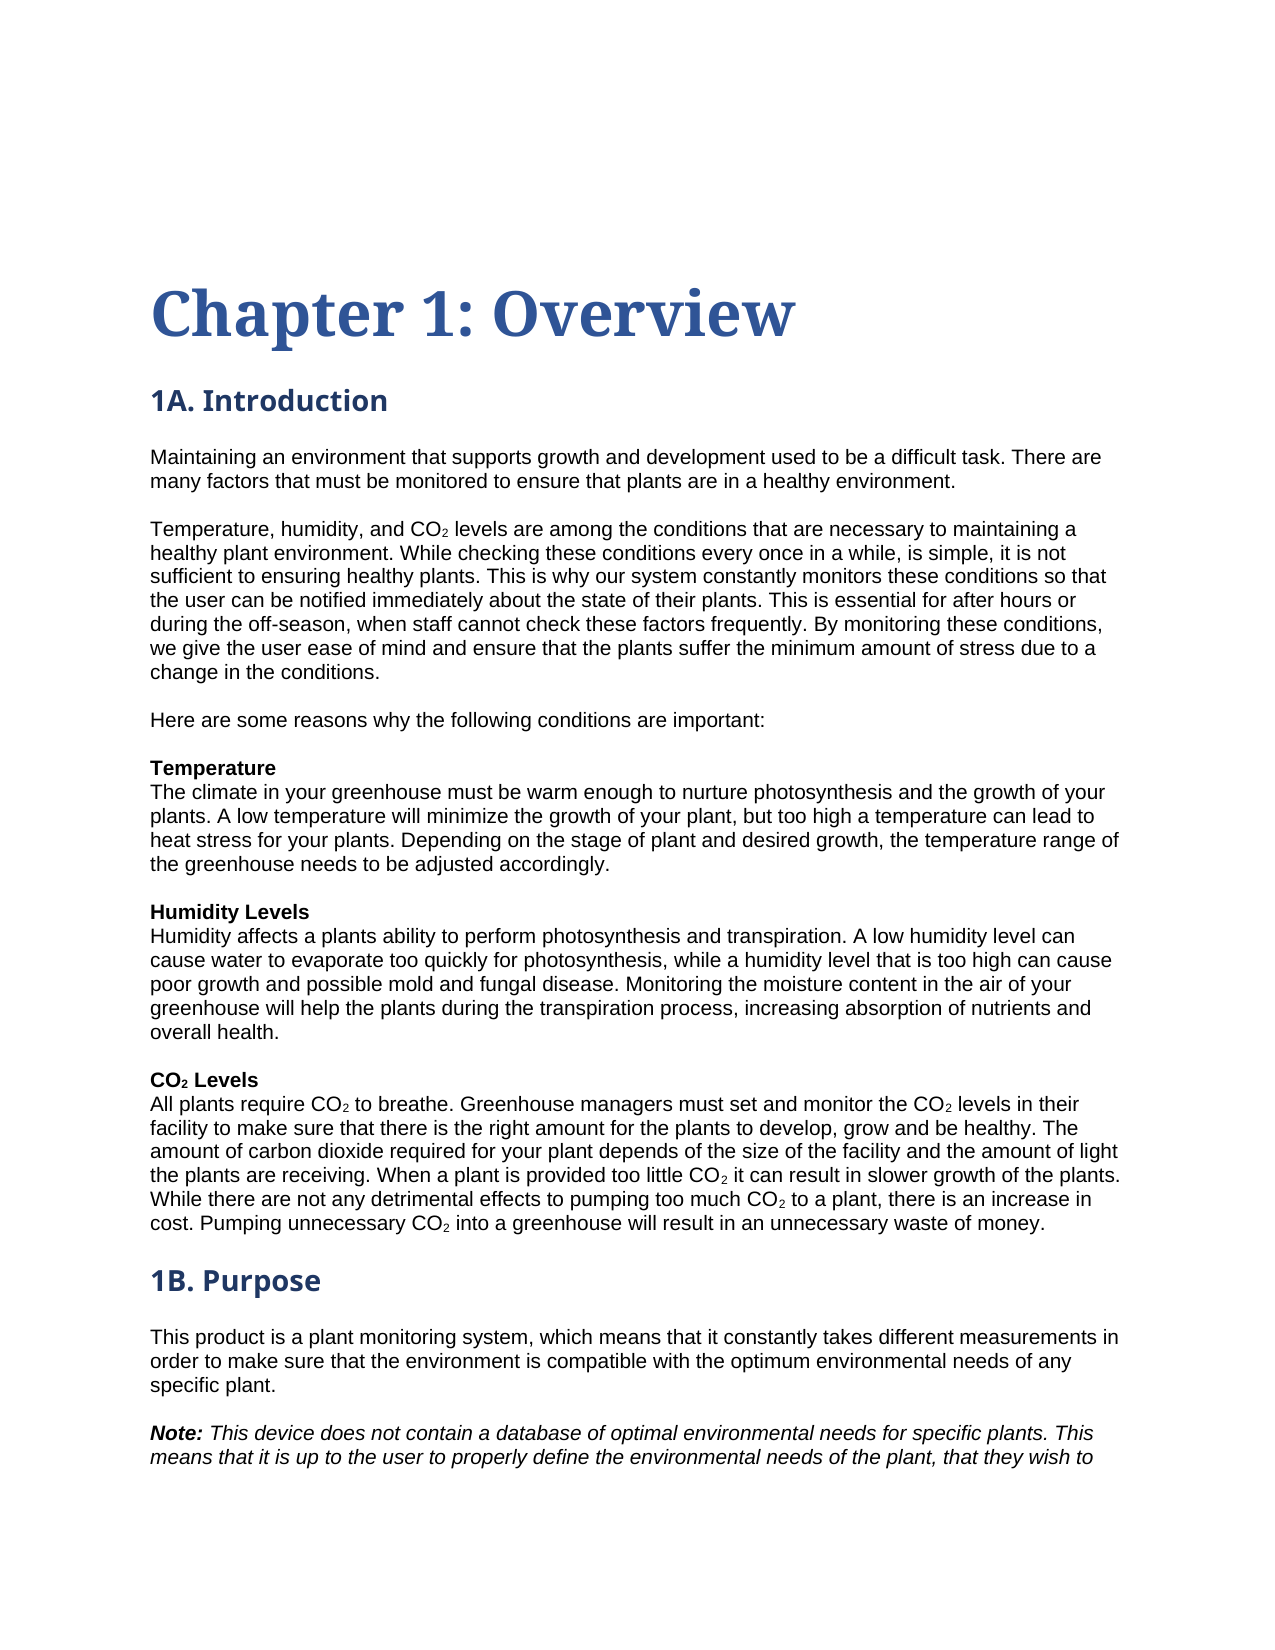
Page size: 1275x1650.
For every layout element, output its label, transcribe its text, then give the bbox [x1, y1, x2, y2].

text Here are some reasons why the following conditions are important: [150, 708, 1125, 732]
text Temperature [150, 756, 1125, 780]
subtitle Chapter 1: Overview [150, 270, 1125, 355]
text CO2 Levels [150, 1067, 1125, 1091]
text This product is a plant monitoring system, which means that it constantly takes different measurements in order to make sure that the environment is compatible with the optimum environmental needs of any specific plant. [150, 1325, 1125, 1397]
subtitle 1B. Purpose [150, 1260, 1125, 1300]
text Humidity affects a plants ability to perform photosynthesis and transpiration. A low humidity level can cause water to evaporate too quickly for photosynthesis, while a humidity level that is too high can cause poor growth and possible mold and fungal disease. Monitoring the moisture content in the air of your greenhouse will help the plants during the transpiration process, increasing absorption of nutrients and overall health. [150, 924, 1125, 1043]
text All plants require CO2 to breathe. Greenhouse managers must set and monitor the CO2 levels in their facility to make sure that there is the right amount for the plants to develop, grow and be healthy. The amount of carbon dioxide required for your plant depends of the size of the facility and the amount of light the plants are receiving. When a plant is provided too little CO2 it can result in slower growth of the plants. While there are not any detrimental effects to pumping too much CO2 to a plant, there is an increase in cost. Pumping unnecessary CO2 into a greenhouse will result in an unnecessary waste of money. [150, 1091, 1125, 1235]
text The climate in your greenhouse must be warm enough to nurture photosynthesis and the growth of your plants. A low temperature will minimize the growth of your plant, but too high a temperature can lead to heat stress for your plants. Depending on the stage of plant and desired growth, the temperature range of the greenhouse needs to be adjusted accordingly. [150, 780, 1125, 876]
subtitle 1A. Introduction [150, 380, 1125, 419]
text Maintaining an environment that supports growth and development used to be a difficult task. There are many factors that must be monitored to ensure that plants are in a healthy environment. [150, 444, 1125, 492]
text Humidity Levels [150, 900, 1125, 924]
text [150, 1421, 1125, 1469]
text Temperature, humidity, and CO2 levels are among the conditions that are necessary to maintaining a healthy plant environment. While checking these conditions every once in a while, is simple, it is not sufficient to ensuring healthy plants. This is why our system constantly monitors these conditions so that the user can be notified immediately about the state of their plants. This is essential for after hours or during the off-season, when staff cannot check these factors frequently. By monitoring these conditions, we give the user ease of mind and ensure that the plants suffer the minimum amount of stress due to a change in the conditions. [150, 516, 1125, 684]
